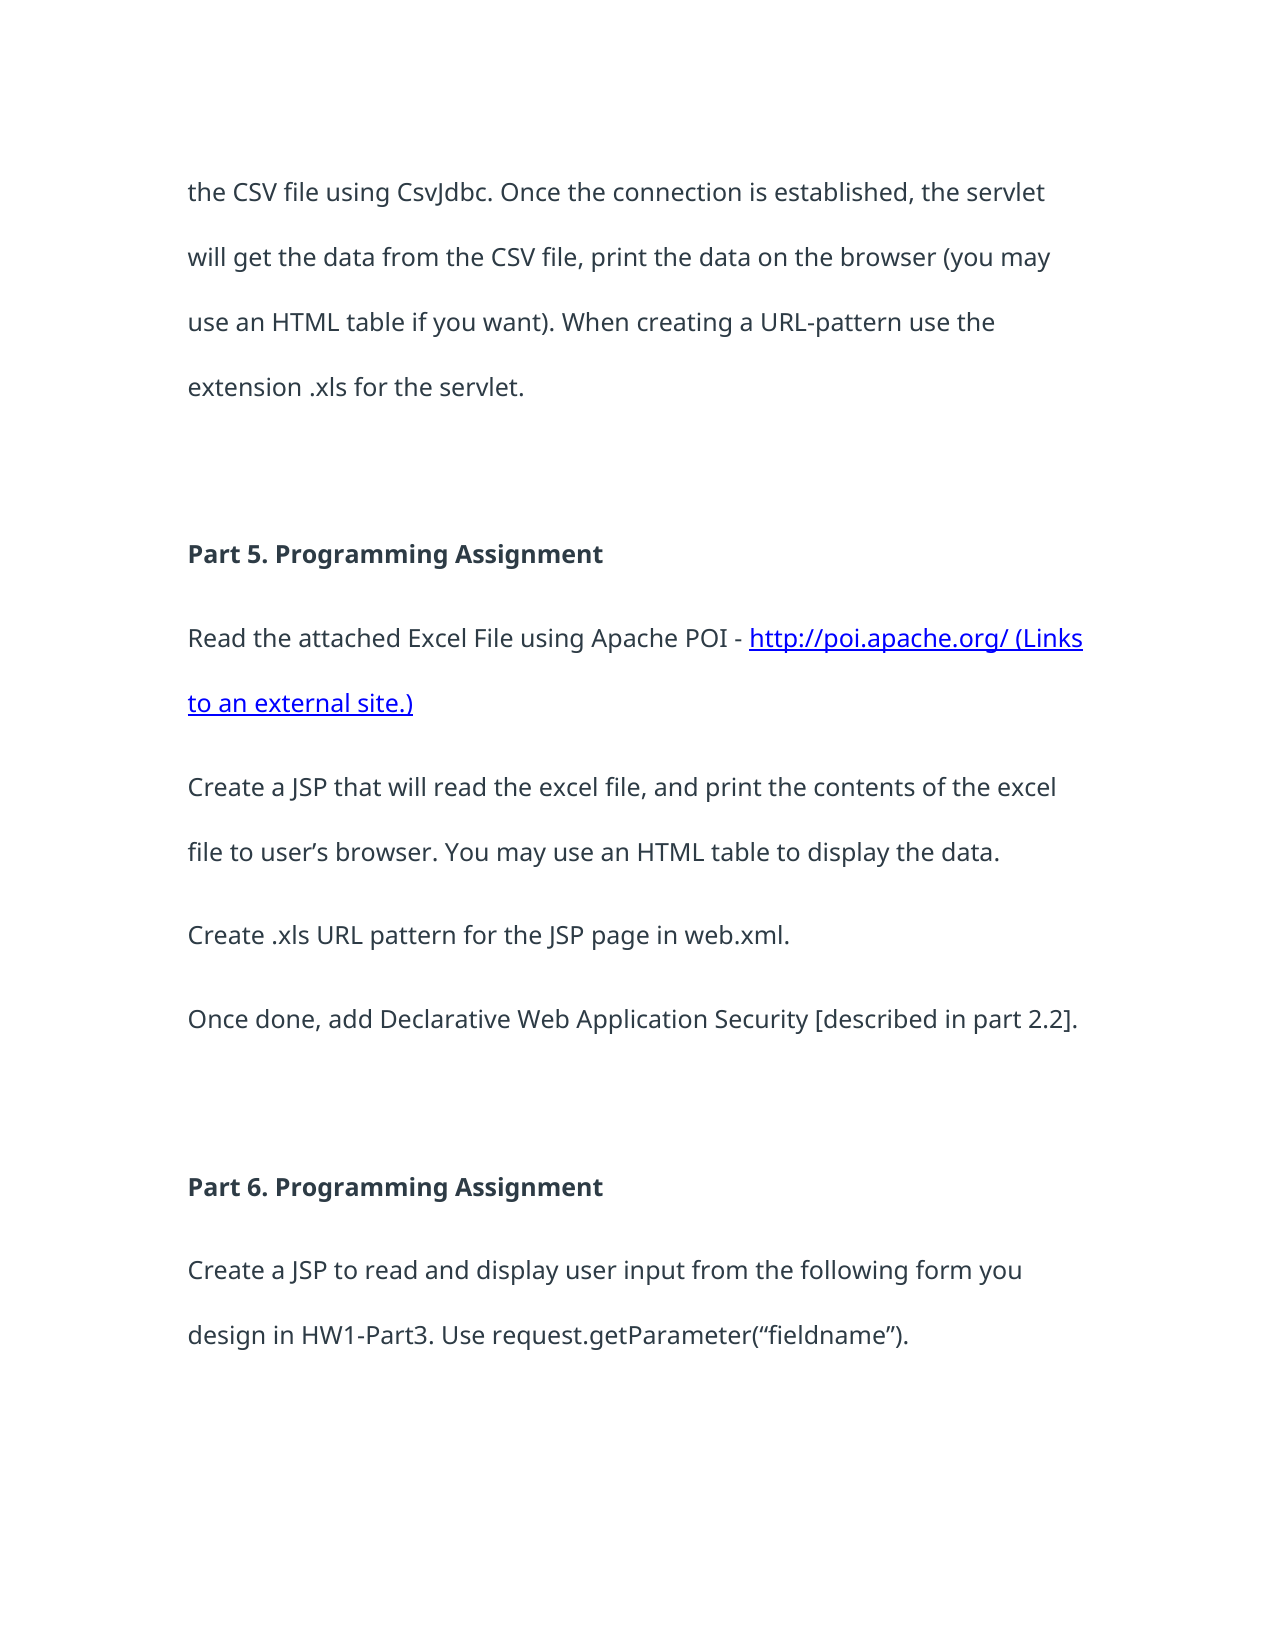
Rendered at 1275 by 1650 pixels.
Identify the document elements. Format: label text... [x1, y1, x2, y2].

text Once done, add Declarative Web Application Security [described in part 2.2]. [187, 986, 1087, 1051]
text Part 5. Programming Assignment [187, 521, 1087, 586]
text Create .xls URL pattern for the JSP page in web.xml. [187, 902, 1087, 967]
text Create a JSP to read and display user input from the following form you design in HW1-Part3. Use request.getParameter(“fieldname”). [187, 1237, 1087, 1367]
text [187, 159, 1087, 419]
text Create a JSP that will read the excel file, and print the contents of the excel file to user’s browser. You may use an HTML table to display the data. [187, 754, 1087, 884]
text Read the attached Excel File using Apache POI - http://poi.apache.org/ (Links to an external site.) [187, 605, 1087, 735]
text Part 6. Programming Assignment [187, 1154, 1087, 1219]
